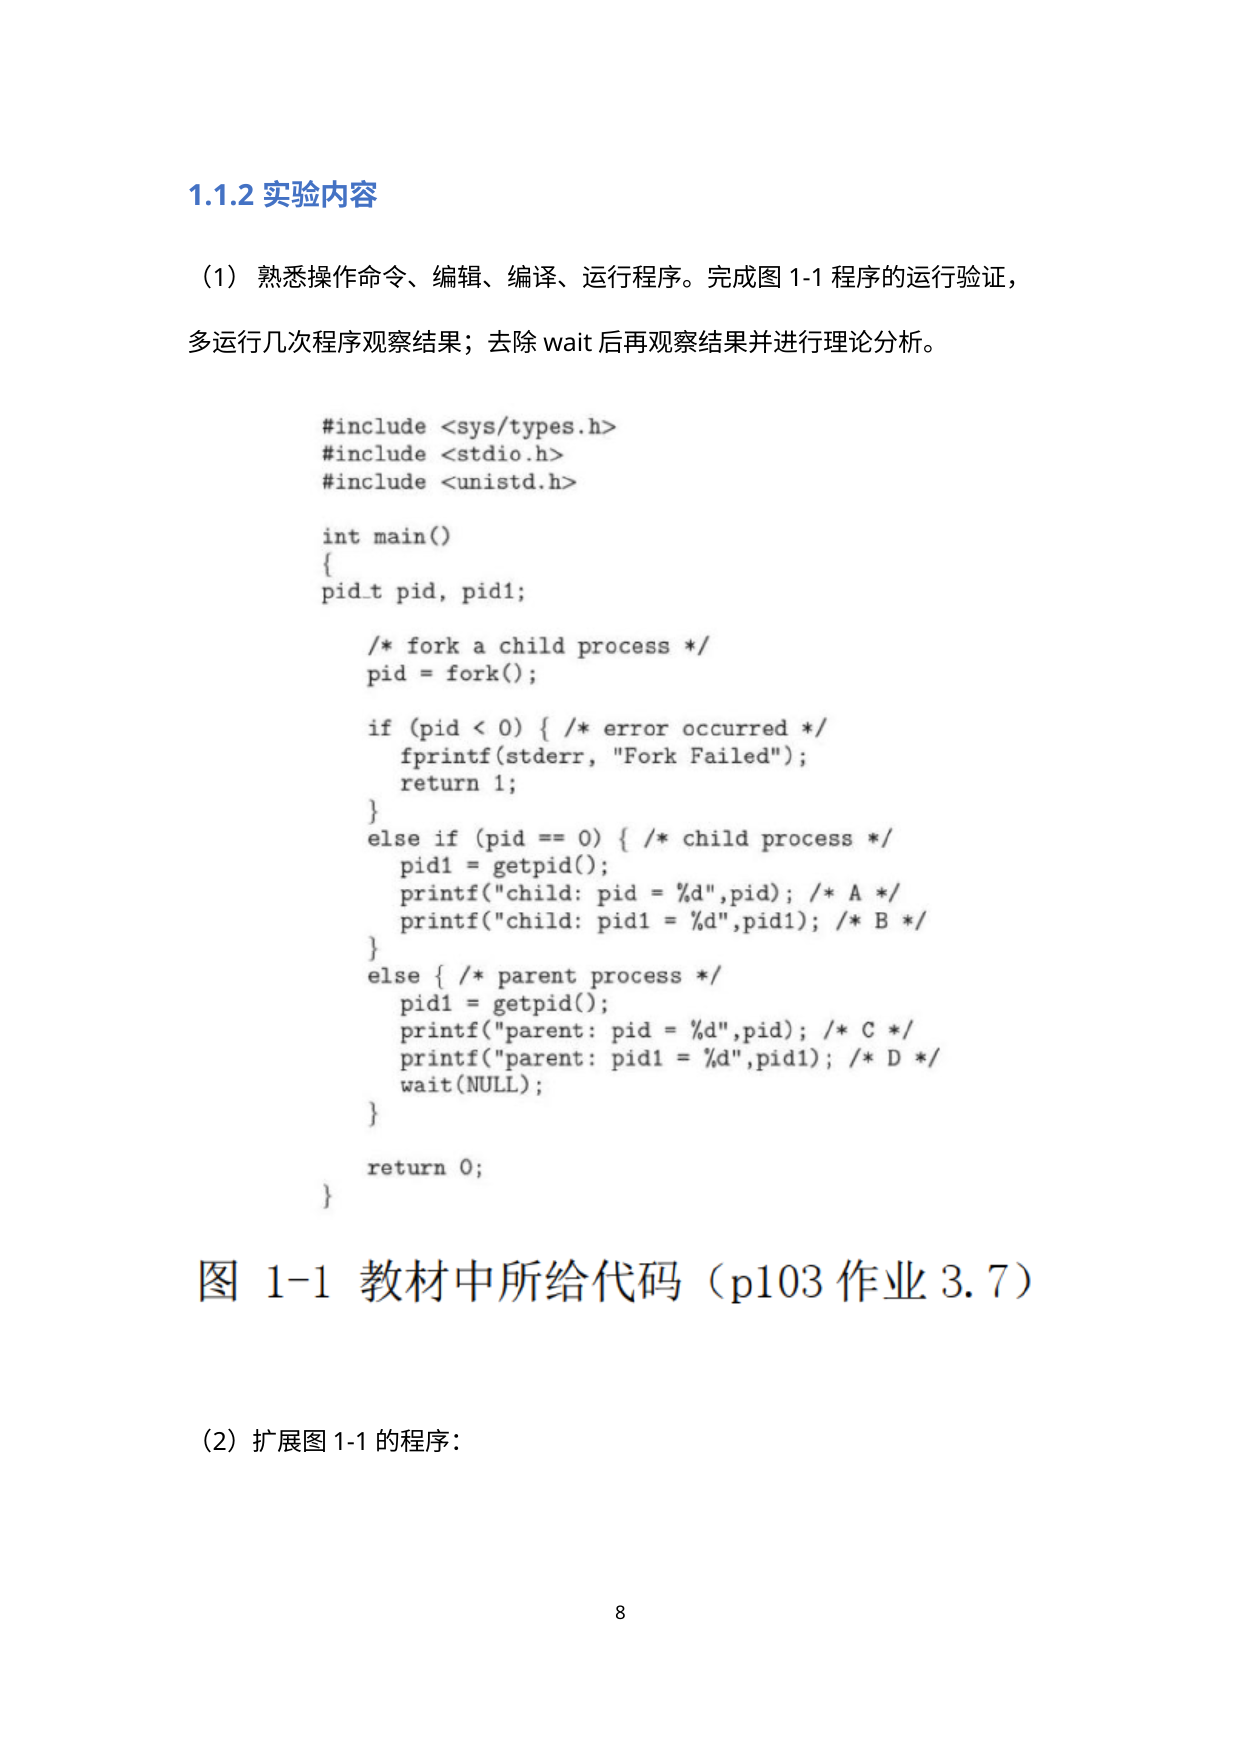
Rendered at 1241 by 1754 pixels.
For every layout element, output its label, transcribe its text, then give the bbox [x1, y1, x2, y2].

text （2）扩展图 1-1 的程序： [187, 1407, 1053, 1472]
subtitle 1.1.2 实验内容 [187, 160, 1053, 225]
text （1） 熟悉操作命令、编辑、编译、运行程序。完成图 1-1 程序的运行验证，多运行几次程序观察结果；去除 wait 后再观察结果并进行理论分析。 [187, 243, 1053, 373]
picture [187, 400, 1063, 1327]
